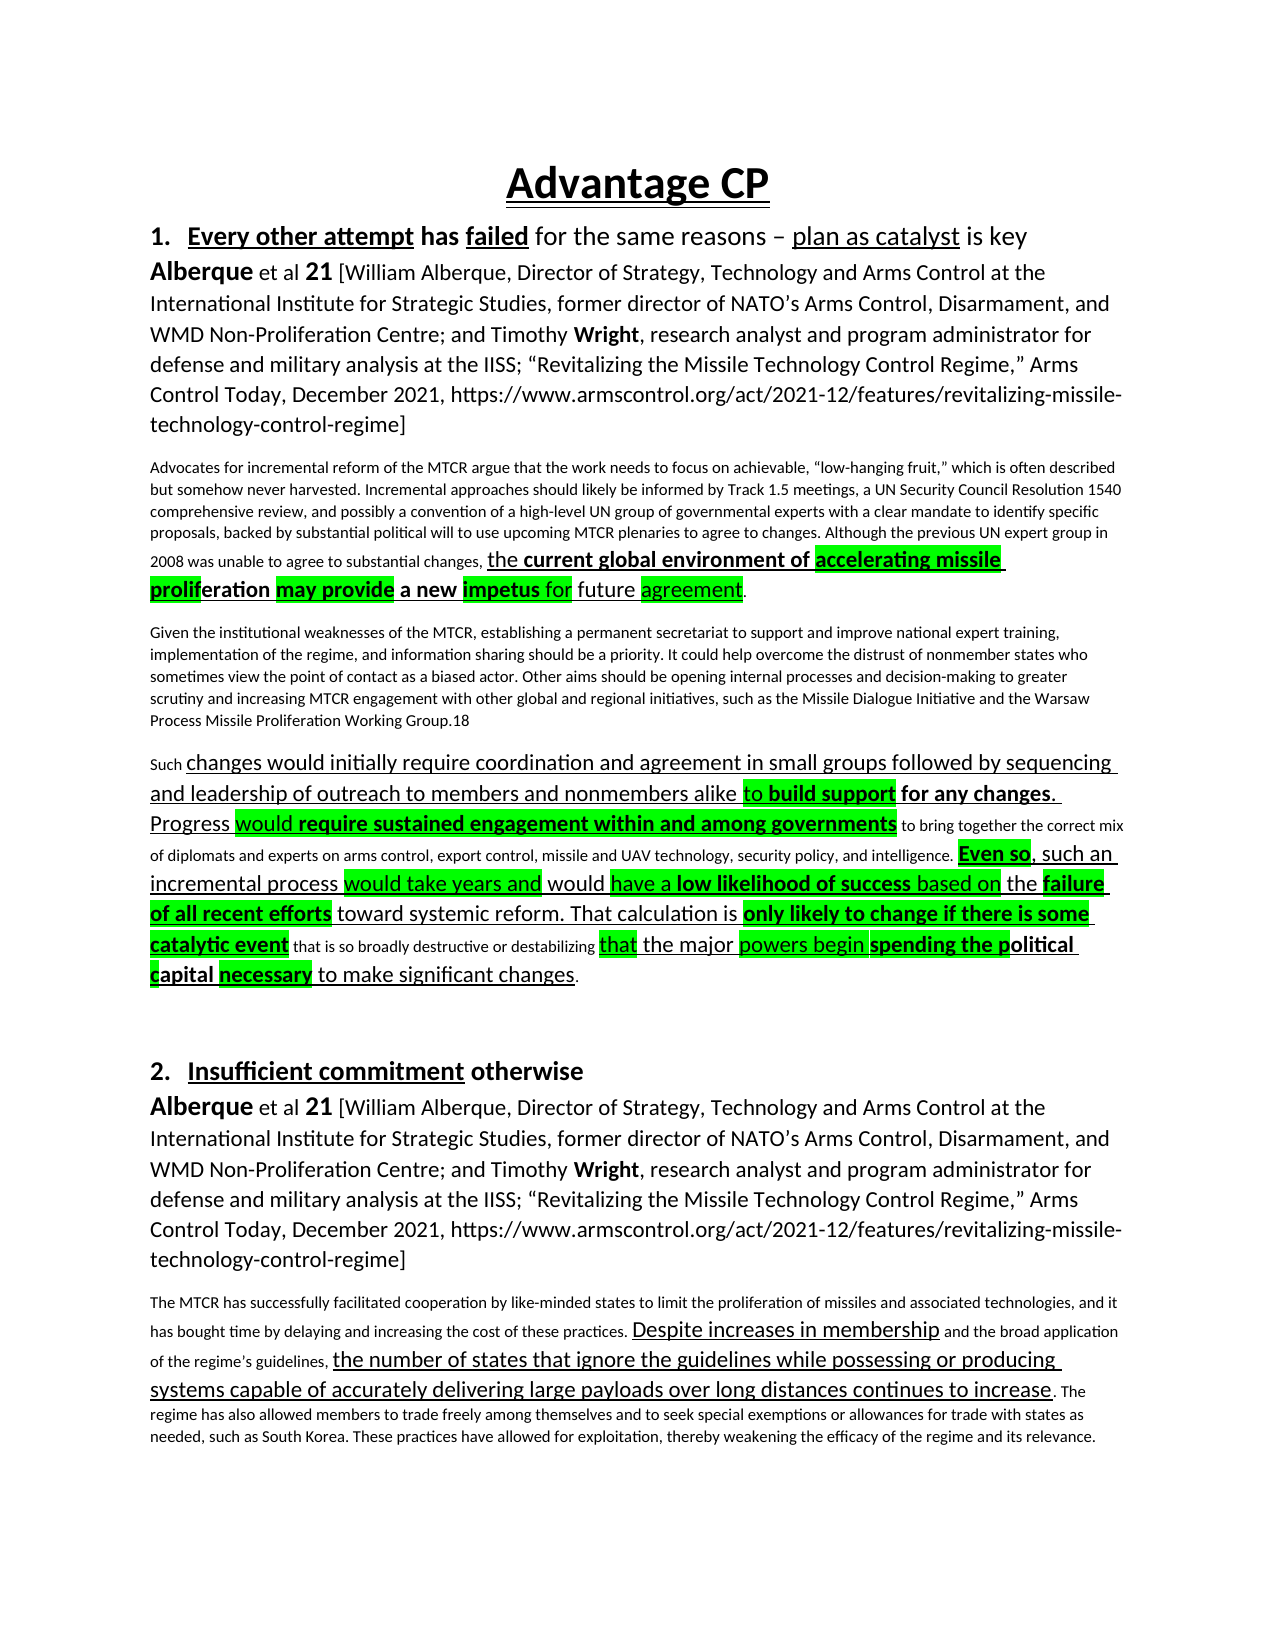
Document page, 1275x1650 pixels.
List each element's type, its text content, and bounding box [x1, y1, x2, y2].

text Advocates for incremental reform of the MTCR argue that the work needs to focus on achievable, “low-hanging fruit,” which is often described but somehow never harvested. Incremental approaches should likely be informed by Track 1.5 meetings, a UN Security Council Resolution 1540 comprehensive review, and possibly a convention of a high-level UN group of governmental experts with a clear mandate to identify specific proposals, backed by substantial political will to use upcoming MTCR plenaries to agree to changes. Although the previous UN expert group in 2008 was unable to agree to substantial changes, the current global environment of accelerating missile proliferation may provide a new impetus for future agreement. [150, 457, 1125, 603]
subtitle Advantage CP [150, 154, 1125, 210]
text Such changes would initially require coordination and agreement in small groups followed by sequencing and leadership of outreach to members and nonmembers alike to build support for any changes. Progress would require sustained engagement within and among governments to bring together the correct mix of diplomats and experts on arms control, export control, missile and UAV technology, security policy, and intelligence. Even so, such an incremental process would take years and would have a low likelihood of success based on the failure of all recent efforts toward systemic reform. That calculation is only likely to change if there is some catalytic event that is so broadly destructive or destabilizing that the major powers begin spending the political capital necessary to make significant changes. [150, 748, 1125, 988]
text Given the institutional weaknesses of the MTCR, establishing a permanent secretariat to support and improve national expert training, implementation of the regime, and information sharing should be a priority. It could help overcome the distrust of nonmember states who sometimes view the point of contact as a biased actor. Other aims should be opening internal processes and decision-making to greater scrutiny and increasing MTCR engagement with other global and regional initiatives, such as the Missile Dialogue Initiative and the Warsaw Process Missile Proliferation Working Group.18 [150, 622, 1125, 730]
subtitle Insufficient commitment otherwise [150, 1054, 1125, 1087]
text Alberque et al 21 [William Alberque, Director of Strategy, Technology and Arms Control at the International Institute for Strategic Studies, former director of NATO’s Arms Control, Disarmament, and WMD Non-Proliferation Centre; and Timothy Wright, research analyst and program administrator for defense and military analysis at the IISS; “Revitalizing the Missile Technology Control Regime,” Arms Control Today, December 2021, https://www.armscontrol.org/act/2021-12/features/revitalizing-missile-technology-control-regime] [150, 1089, 1125, 1273]
text The MTCR has successfully facilitated cooperation by like-minded states to limit the proliferation of missiles and associated technologies, and it has bought time by delaying and increasing the cost of these practices. Despite increases in membership and the broad application of the regime’s guidelines, the number of states that ignore the guidelines while possessing or producing systems capable of accurately delivering large payloads over long distances continues to increase. The regime has also allowed members to trade freely among themselves and to seek special exemptions or allowances for trade with states as needed, such as South Korea. These practices have allowed for exploitation, thereby weakening the efficacy of the regime and its relevance. [150, 1292, 1125, 1447]
subtitle Every other attempt has failed for the same reasons – plan as catalyst is key [150, 219, 1125, 252]
text Alberque et al 21 [William Alberque, Director of Strategy, Technology and Arms Control at the International Institute for Strategic Studies, former director of NATO’s Arms Control, Disarmament, and WMD Non-Proliferation Centre; and Timothy Wright, research analyst and program administrator for defense and military analysis at the IISS; “Revitalizing the Missile Technology Control Regime,” Arms Control Today, December 2021, https://www.armscontrol.org/act/2021-12/features/revitalizing-missile-technology-control-regime] [150, 254, 1125, 438]
